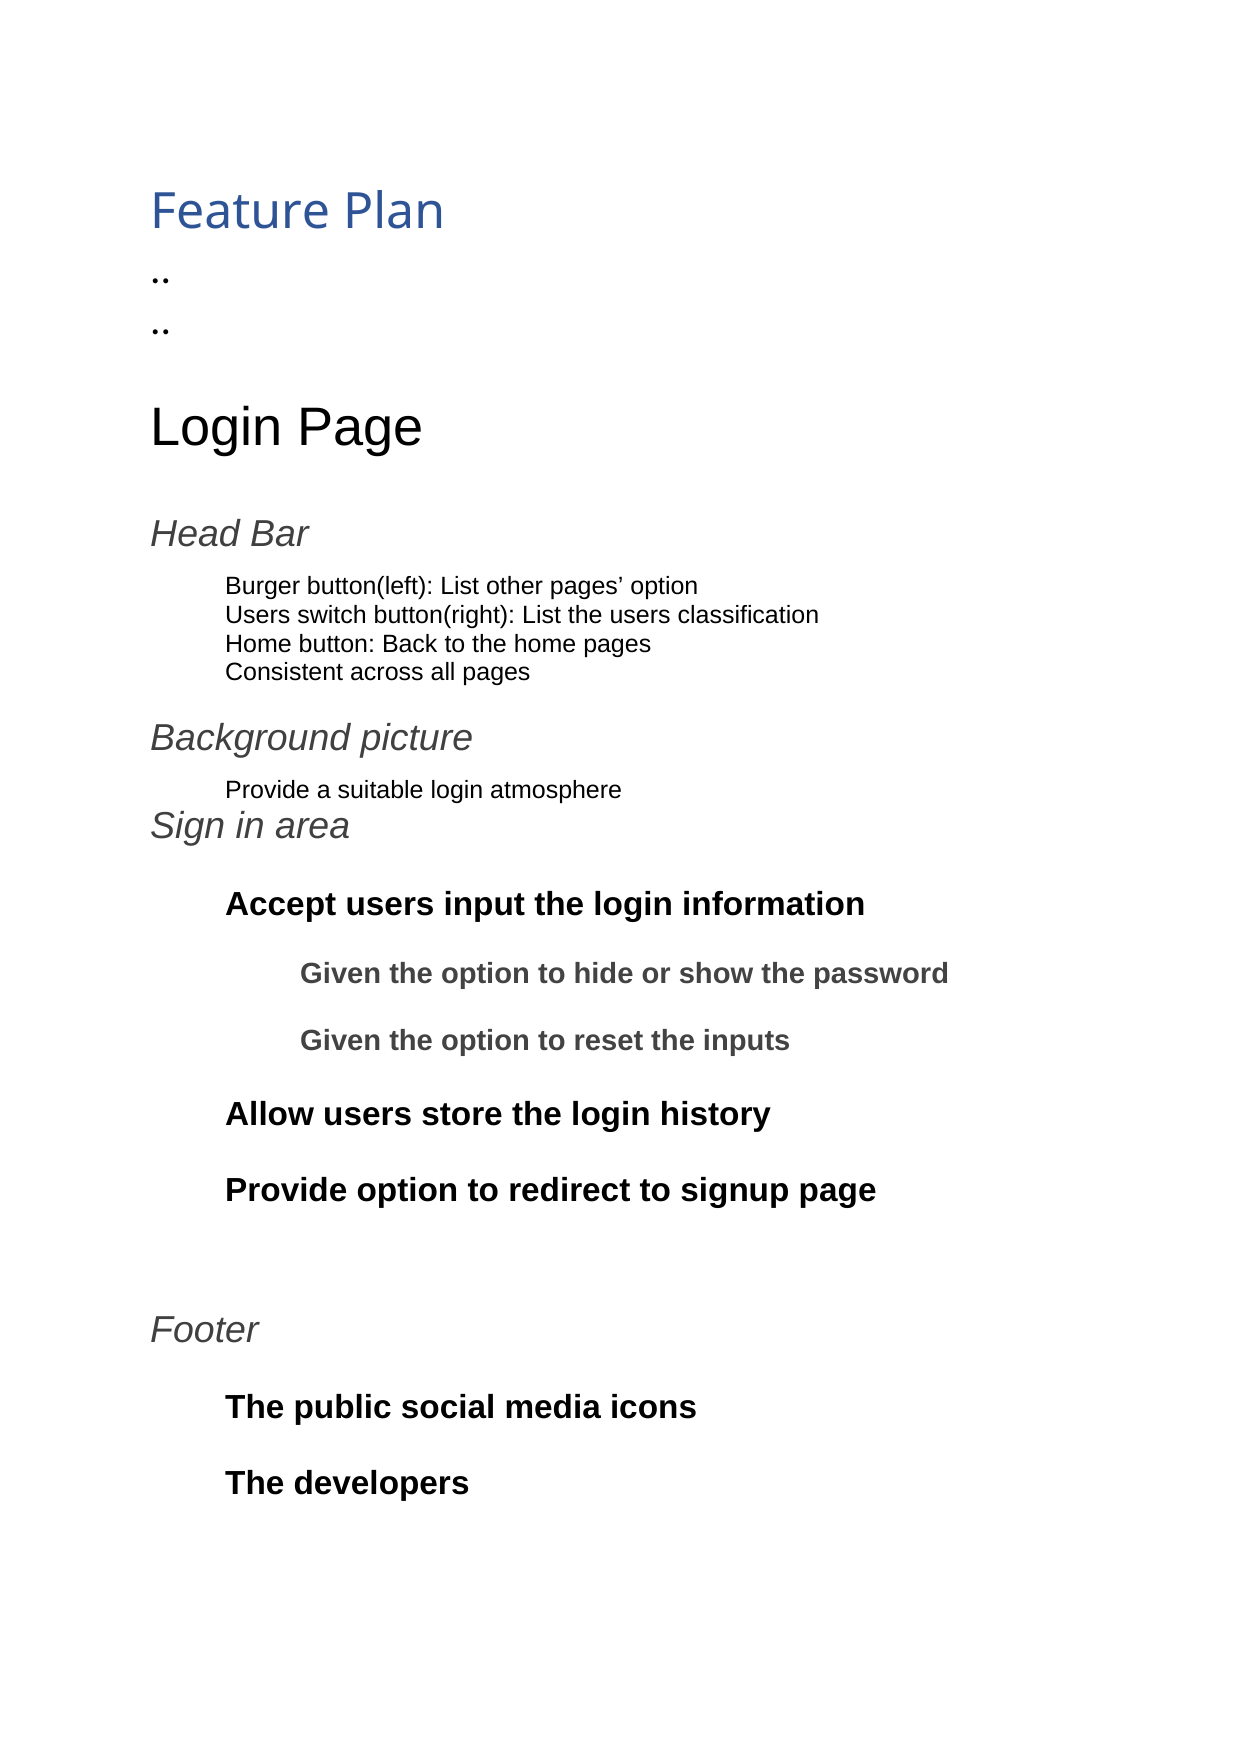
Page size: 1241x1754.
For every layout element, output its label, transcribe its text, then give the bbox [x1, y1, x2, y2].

text Head Bar [150, 511, 1090, 554]
text Users switch button(right): List the users classification [150, 600, 1090, 628]
subtitle Provide option to redirect to signup page [150, 1169, 1090, 1208]
text Home button: Back to the home pages [150, 628, 1090, 657]
text Footer [150, 1307, 1090, 1350]
subtitle Allow users store the login history [150, 1094, 1090, 1132]
text Login Page [150, 395, 1090, 457]
text .. [150, 243, 1090, 294]
text Consistent across all pages [150, 657, 1090, 686]
text .. [150, 294, 1090, 345]
text Provide a suitable login atmosphere [150, 774, 1090, 803]
subtitle Accept users input the login information [150, 884, 1090, 922]
subtitle The developers [150, 1463, 1090, 1502]
subtitle Given the option to reset the inputs [150, 1023, 1090, 1056]
text Burger button(left): List other pages’ option [150, 571, 1090, 600]
text Background picture [150, 715, 1090, 758]
subtitle The public social media icons [150, 1387, 1090, 1426]
subtitle Feature Plan [150, 175, 1090, 243]
subtitle Given the option to hide or show the password [150, 956, 1090, 989]
text Sign in area [150, 803, 1090, 846]
